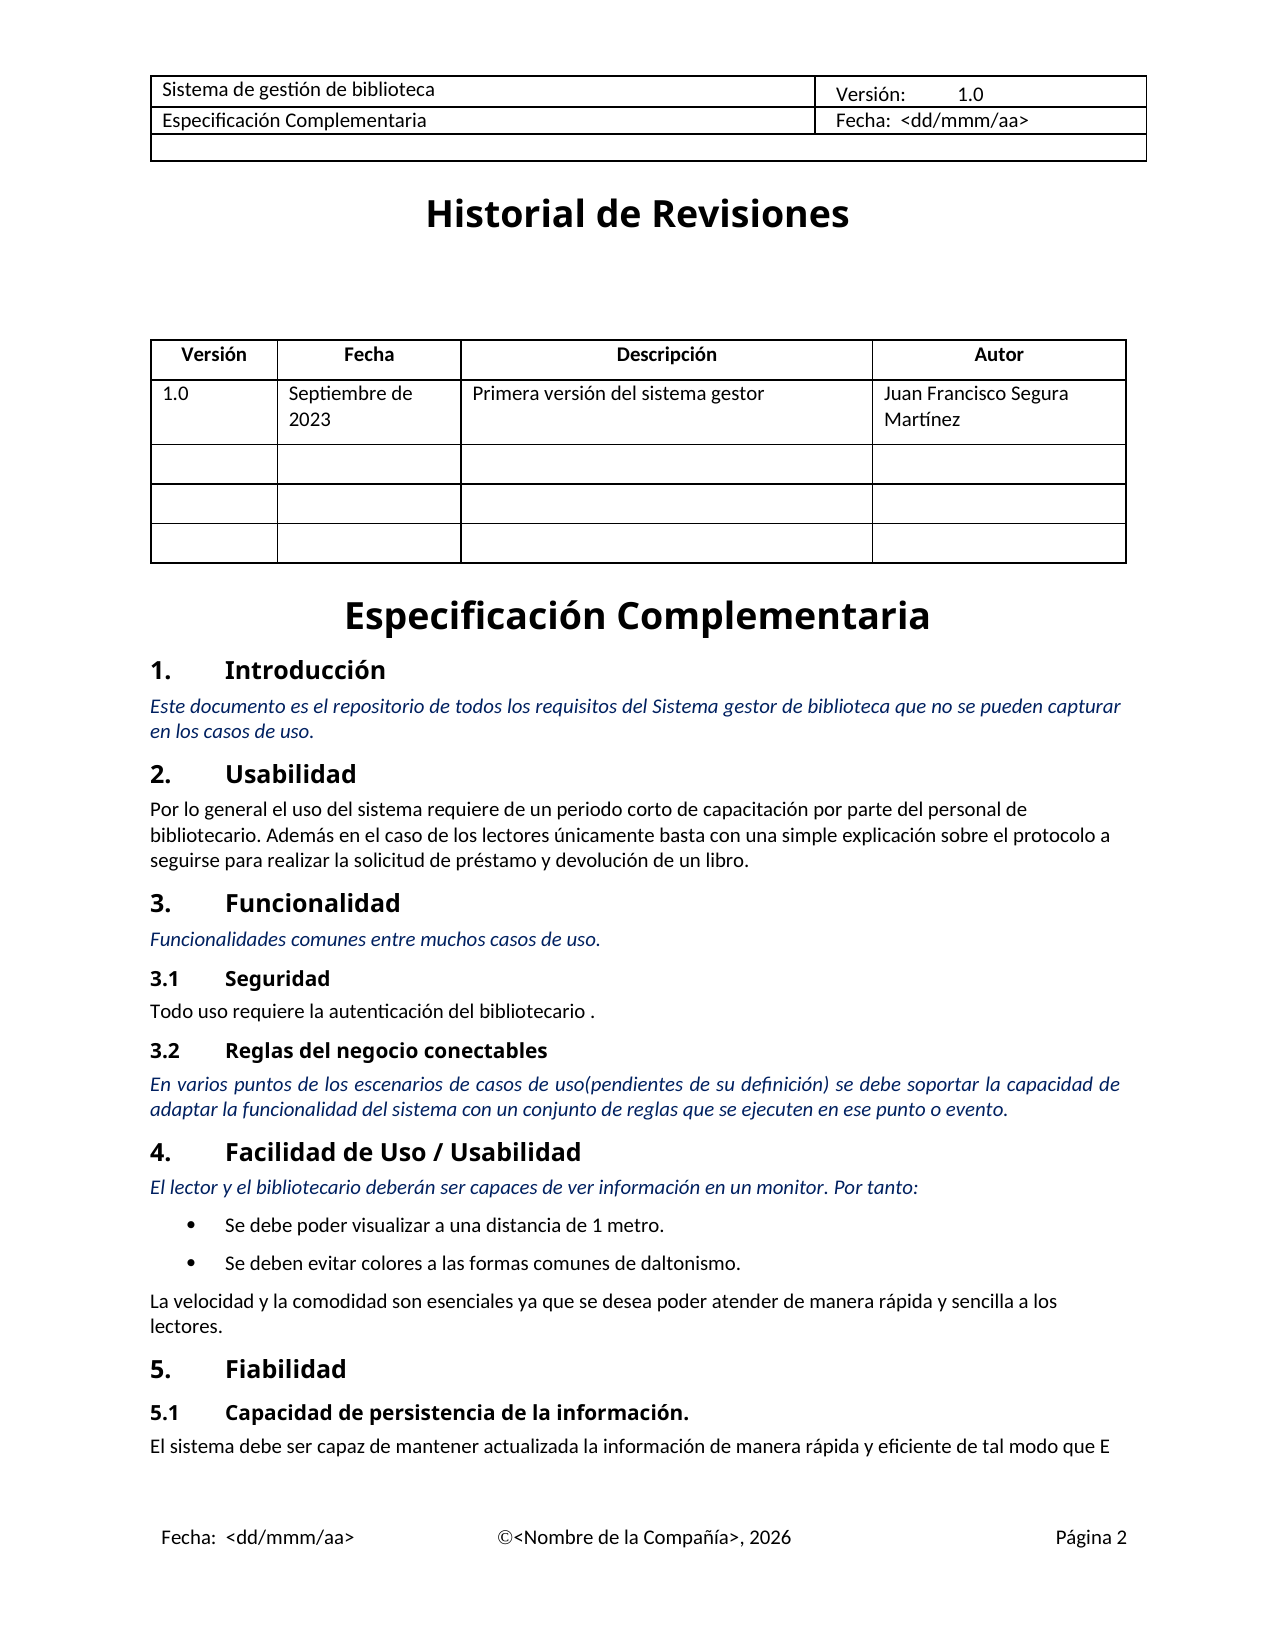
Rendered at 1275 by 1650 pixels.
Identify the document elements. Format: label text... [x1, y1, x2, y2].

subtitle Usabilidad [150, 756, 1125, 790]
table_cell [873, 524, 1125, 562]
text En varios puntos de los escenarios de casos de uso(pendientes de su definición) se debe soportar la capacidad de adaptar la funcionalidad del sistema con un conjunto de reglas que se ejecuten en ese punto o evento. [150, 1071, 1125, 1122]
table_cell [462, 445, 872, 483]
subtitle Fiabilidad [150, 1352, 1125, 1386]
table_cell [873, 445, 1125, 483]
table_header Descripción [462, 341, 872, 379]
table_cell Primera versión del sistema gestor [462, 381, 872, 444]
table_cell [278, 445, 460, 483]
text La velocidad y la comodidad son esenciales ya que se desea poder atender de manera rápida y sencilla a los lectores. [150, 1288, 1125, 1339]
subtitle Introducción [150, 653, 1125, 687]
table_cell [152, 445, 277, 483]
table_cell [152, 485, 277, 523]
table_header Versión [152, 341, 277, 379]
table_cell [462, 524, 872, 562]
subtitle Seguridad [150, 964, 1125, 992]
table_cell [278, 524, 460, 562]
text Por lo general el uso del sistema requiere de un periodo corto de capacitación por parte del personal de bibliotecario. Además en el caso de los lectores únicamente basta con una simple explicación sobre el protocolo a seguirse para realizar la solicitud de préstamo y devolución de un libro. [150, 797, 1125, 873]
title Historial de Revisiones [150, 187, 1125, 238]
table_cell 1.0 [152, 381, 277, 444]
list Se deben evitar colores a las formas comunes de daltonismo. [187, 1250, 1125, 1276]
text Todo uso requiere la autenticación del bibliotecario . [150, 998, 1125, 1024]
table_cell Juan Francisco Segura Martínez [873, 381, 1125, 444]
subtitle Reglas del negocio conectables [150, 1036, 1125, 1065]
table_cell [152, 524, 277, 562]
table_header Fecha [278, 341, 460, 379]
text El sistema debe ser capaz de mantener actualizada la información de manera rápida y eficiente de tal modo que E [150, 1433, 1125, 1458]
table_cell [873, 485, 1125, 523]
table_cell [278, 485, 460, 523]
list Se debe poder visualizar a una distancia de 1 metro. [187, 1212, 1125, 1238]
table_header Autor [873, 341, 1125, 379]
subtitle Capacidad de persistencia de la información. [150, 1398, 1125, 1427]
table_cell [462, 485, 872, 523]
text Funcionalidades comunes entre muchos casos de uso. [150, 926, 1125, 951]
text El lector y el bibliotecario deberán ser capaces de ver información en un monitor. Por tanto: [150, 1174, 1125, 1200]
subtitle Funcionalidad [150, 885, 1125, 919]
subtitle Facilidad de Uso / Usabilidad [150, 1134, 1125, 1168]
table_cell Septiembre de 2023 [278, 381, 460, 444]
text Este documento es el repositorio de todos los requisitos del Sistema gestor de biblioteca que no se pueden capturar en los casos de uso. [150, 693, 1125, 744]
